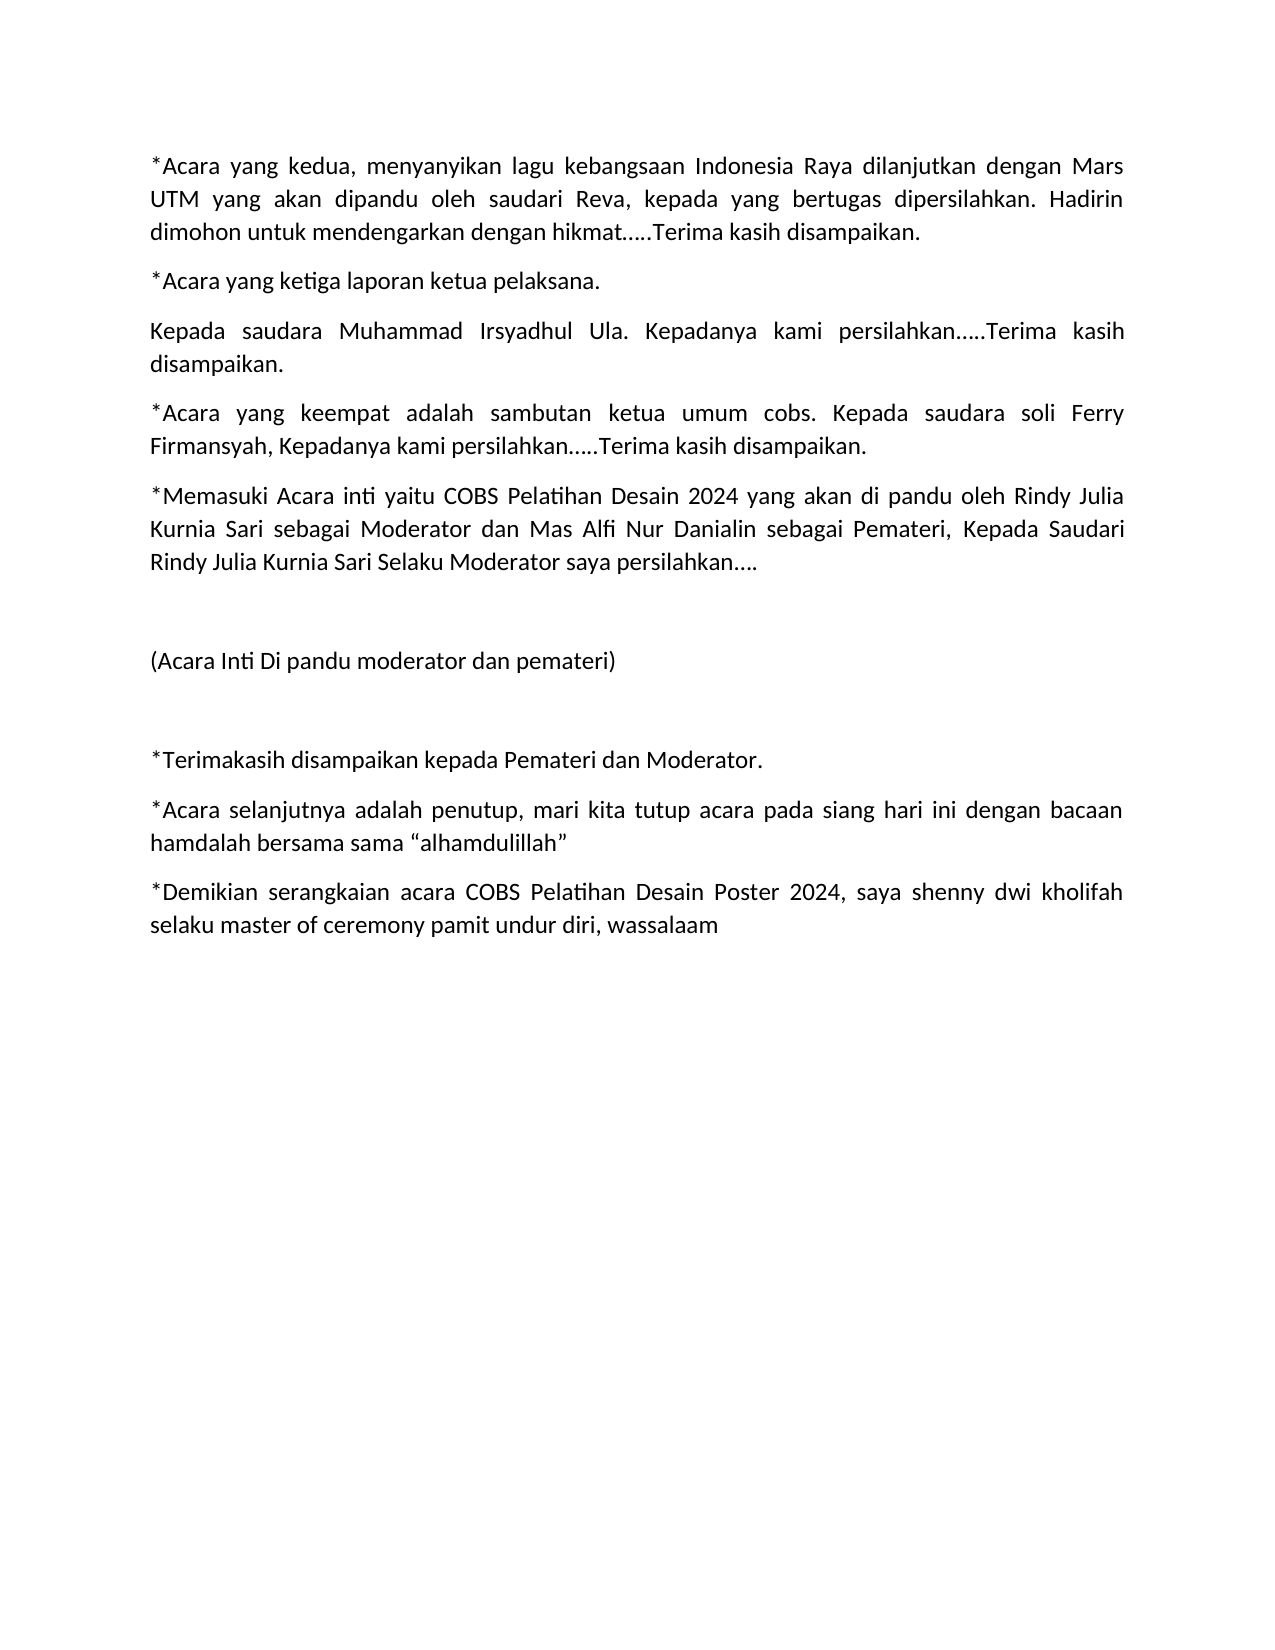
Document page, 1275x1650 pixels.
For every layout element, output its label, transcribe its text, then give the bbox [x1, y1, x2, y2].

text *Acara yang keempat adalah sambutan ketua umum cobs. Kepada saudara soli Ferry Firmansyah, Kepadanya kami persilahkan…..Terima kasih disampaikan. [150, 397, 1125, 461]
text *Acara yang kedua, menyanyikan lagu kebangsaan Indonesia Raya dilanjutkan dengan Mars UTM yang akan dipandu oleh saudari Reva, kepada yang bertugas dipersilahkan. Hadirin dimohon untuk mendengarkan dengan hikmat…..Terima kasih disampaikan. [150, 150, 1125, 246]
text Kepada saudara Muhammad Irsyadhul Ula. Kepadanya kami persilahkan…..Terima kasih disampaikan. [150, 315, 1125, 378]
text *Demikian serangkaian acara COBS Pelatihan Desain Poster 2024, saya shenny dwi kholifah selaku master of ceremony pamit undur diri, wassalaam [150, 876, 1125, 940]
text *Memasuki Acara inti yaitu COBS Pelatihan Desain 2024 yang akan di pandu oleh Rindy Julia Kurnia Sari sebagai Moderator dan Mas Alfi Nur Danialin sebagai Pemateri, Kepada Saudari Rindy Julia Kurnia Sari Selaku Moderator saya persilahkan…. [150, 480, 1125, 576]
text (Acara Inti Di pandu moderator dan pemateri) [150, 645, 1125, 676]
text *Acara selanjutnya adalah penutup, mari kita tutup acara pada siang hari ini dengan bacaan hamdalah bersama sama “alhamdulillah” [150, 794, 1125, 857]
text *Terimakasih disampaikan kepada Pemateri dan Moderator. [150, 744, 1125, 775]
text *Acara yang ketiga laporan ketua pelaksana. [150, 265, 1125, 296]
